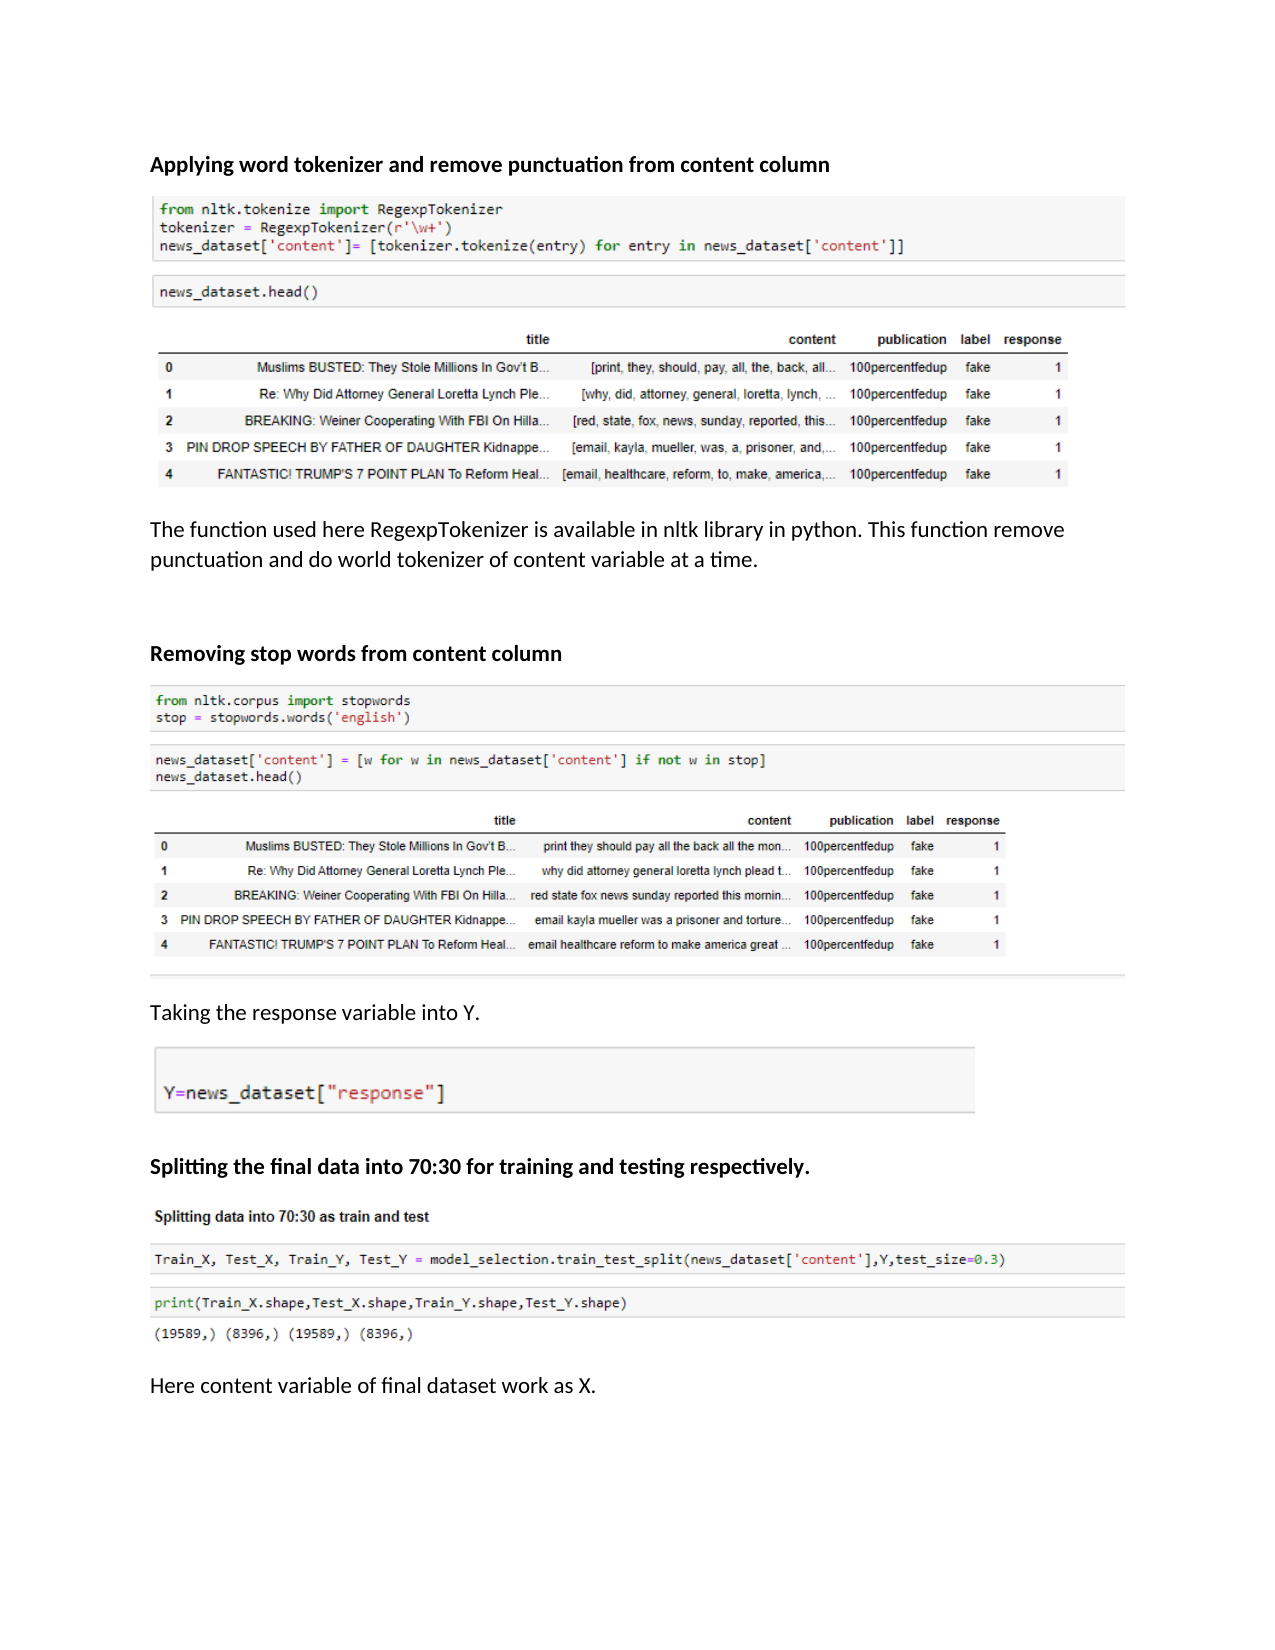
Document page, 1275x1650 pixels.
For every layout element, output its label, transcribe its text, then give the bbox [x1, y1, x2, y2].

picture [150, 685, 1125, 979]
text Splitting the final data into 70:30 for training and testing respectively. [150, 1152, 1125, 1181]
picture [150, 1199, 1125, 1353]
picture [150, 1044, 976, 1134]
picture [150, 196, 1125, 497]
text Taking the response variable into Y. [150, 998, 1125, 1026]
text Applying word tokenizer and remove punctuation from content column [150, 150, 1125, 178]
text Removing stop words from content column [150, 639, 1125, 667]
text The function used here RegexpTokenizer is available in nltk library in python. This function remove punctuation and do world tokenizer of content variable at a time. [150, 515, 1125, 573]
text Here content variable of final dataset work as X. [150, 1372, 1125, 1400]
